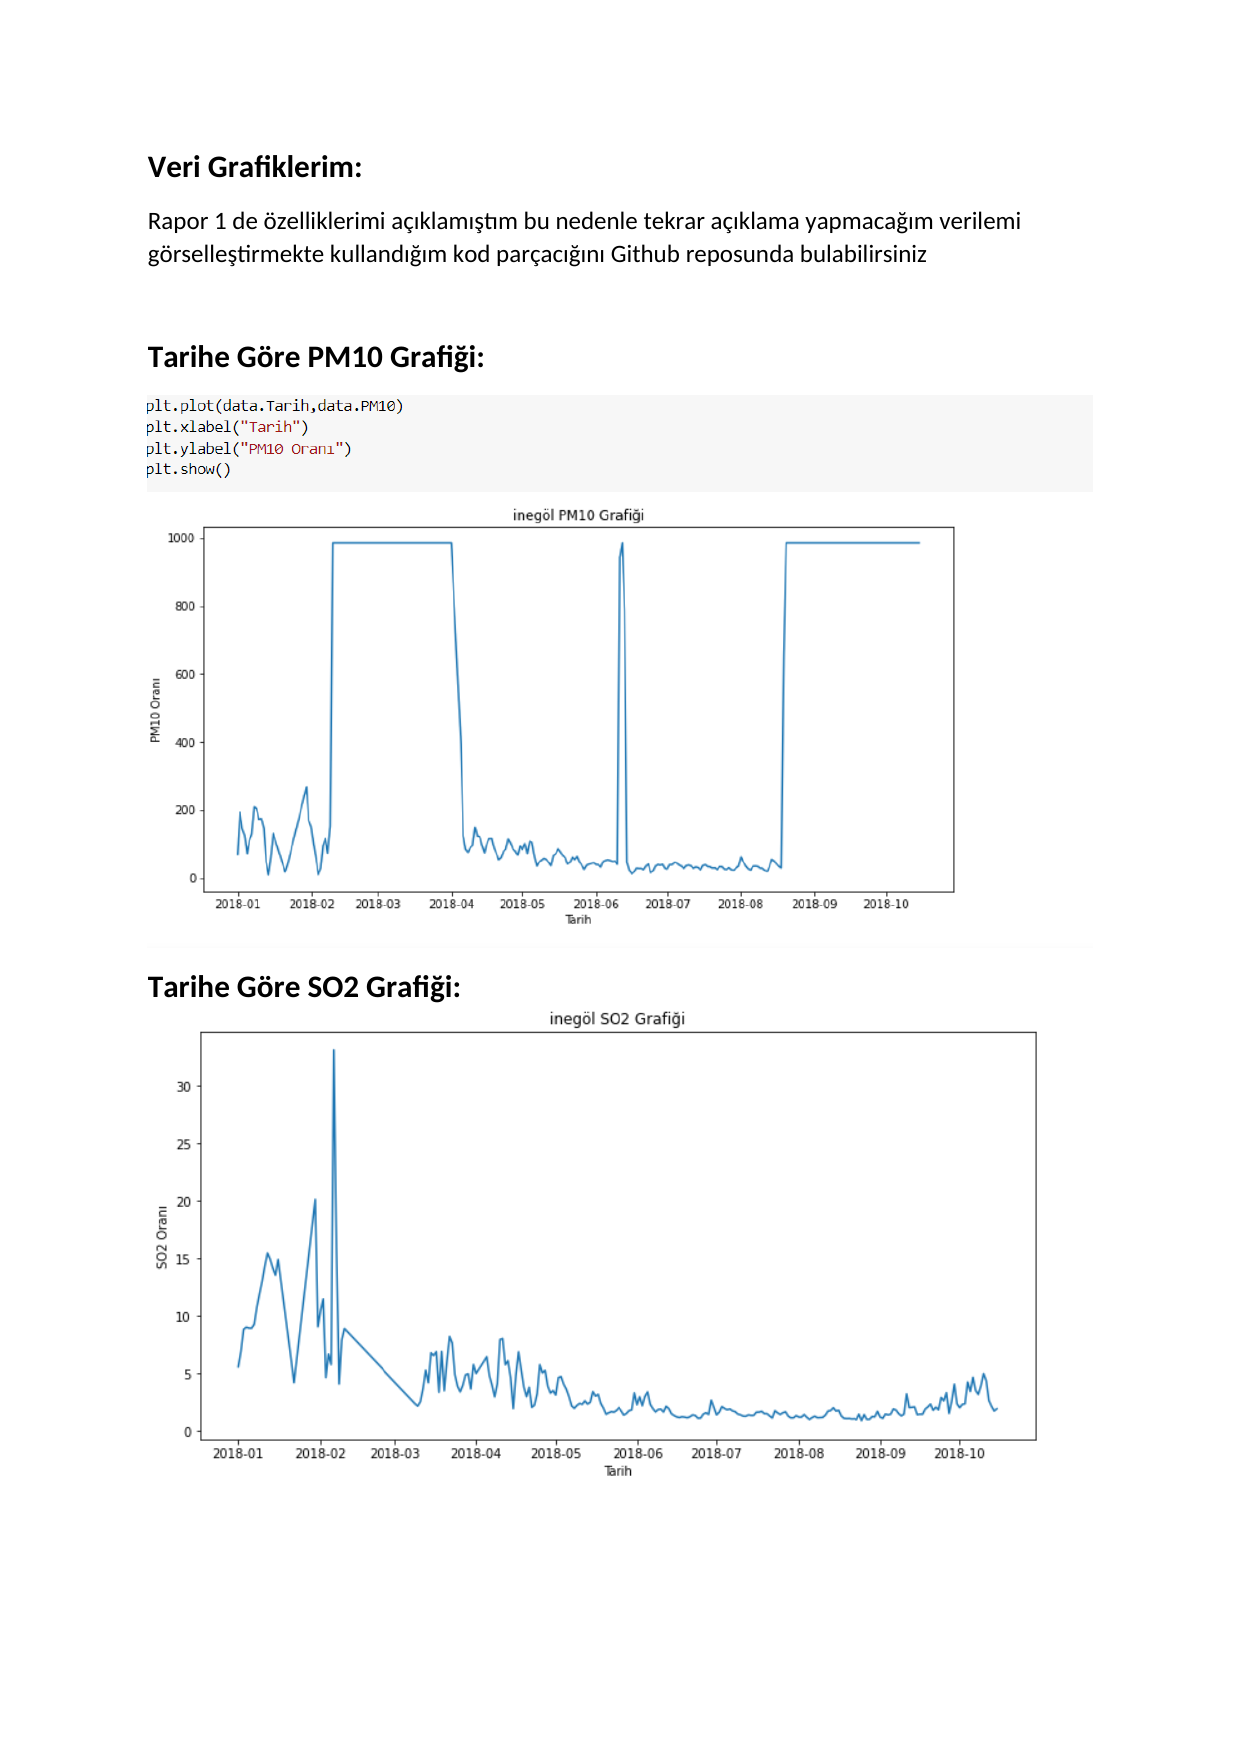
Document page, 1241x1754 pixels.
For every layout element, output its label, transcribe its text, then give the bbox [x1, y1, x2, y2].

picture [147, 395, 1093, 948]
picture [147, 1006, 1092, 1487]
text Veri Grafiklerim: [148, 148, 1093, 186]
text Tarihe Göre PM10 Grafiği: [148, 337, 1093, 376]
text Rapor 1 de özelliklerimi açıklamıştım bu nedenle tekrar açıklama yapmacağım verilemi görselleştirmekte kullandığım kod parçacığını Github reposunda bulabilirsiniz [148, 205, 1093, 269]
